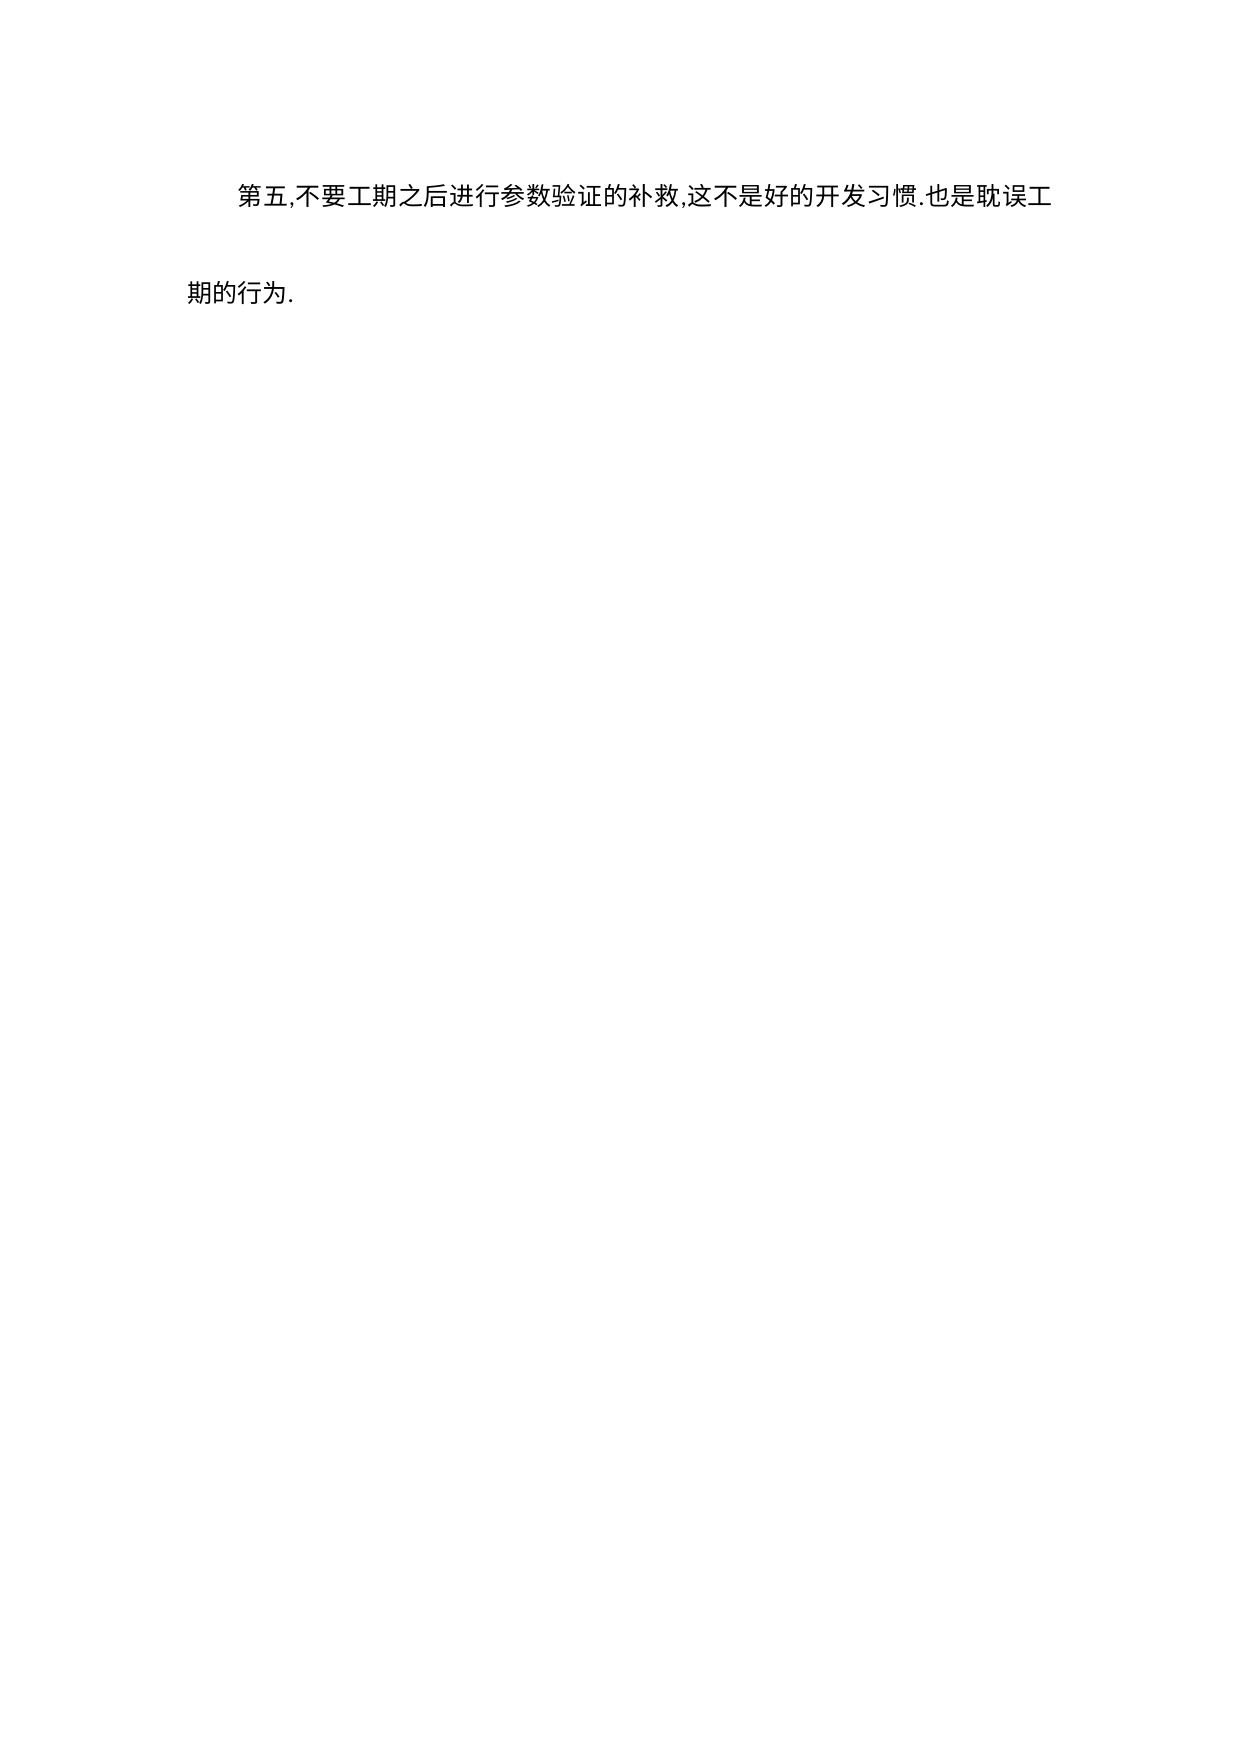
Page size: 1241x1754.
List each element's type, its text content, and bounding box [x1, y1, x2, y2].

text 第五,不要工期之后进行参数验证的补救,这不是好的开发习惯.也是耽误工期的行为. [187, 162, 1053, 324]
